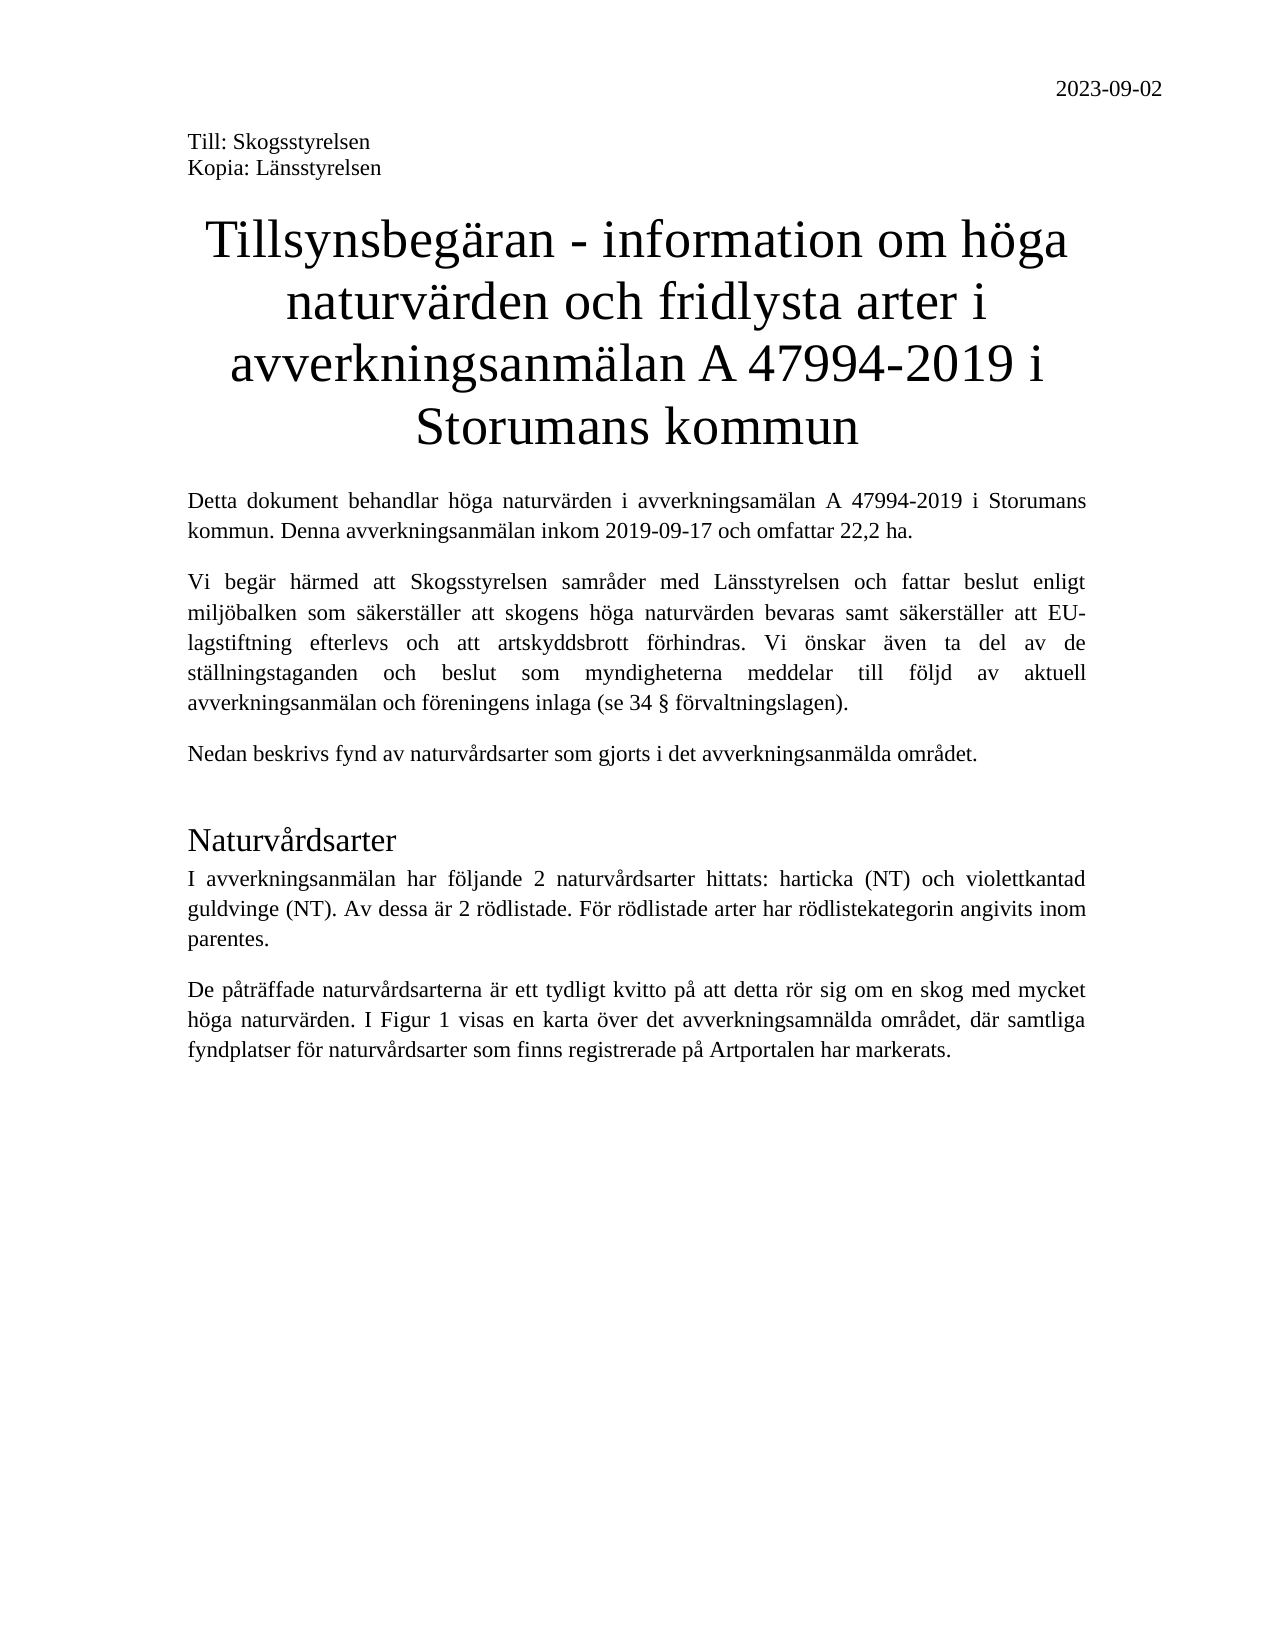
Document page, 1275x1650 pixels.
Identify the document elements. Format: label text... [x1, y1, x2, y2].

text Vi begär härmed att Skogsstyrelsen samråder med Länsstyrelsen och fattar beslut enligt miljöbalken som säkerställer att skogens höga naturvärden bevaras samt säkerställer att EU-lagstiftning efterlevs och att artskyddsbrott förhindras. Vi önskar även ta del av de ställningstaganden och beslut som myndigheterna meddelar till följd av aktuell avverkningsanmälan och föreningens inlaga (se 34 § förvaltningslagen). [187, 568, 1087, 716]
title Tillsynsbegäran - information om höga naturvärden och fridlysta arter i avverkningsanmälan A 47994-2019 i Storumans kommun [187, 207, 1087, 456]
subtitle Naturvårdsarter [187, 821, 1087, 859]
text Detta dokument behandlar höga naturvärden i avverkningsamälan A 47994-2019 i Storumans kommun. Denna avverkningsanmälan inkom 2019-09-17 och omfattar 22,2 ha. [187, 487, 1087, 544]
text Nedan beskrivs fynd av naturvårdsarter som gjorts i det avverkningsanmälda området. [187, 740, 1087, 767]
text I avverkningsanmälan har följande 2 naturvårdsarter hittats: harticka (NT) och violettkantad guldvinge (NT). Av dessa är 2 rödlistade. För rödlistade arter har rödlistekategorin angivits inom parentes. [187, 864, 1087, 951]
text De påträffade naturvårdsarterna är ett tydligt kvitto på att detta rör sig om en skog med mycket höga naturvärden. I Figur 1 visas en karta över det avverkningsamnälda området, där samtliga fyndplatser för naturvårdsarter som finns registrerade på Artportalen har markerats. [187, 976, 1087, 1063]
